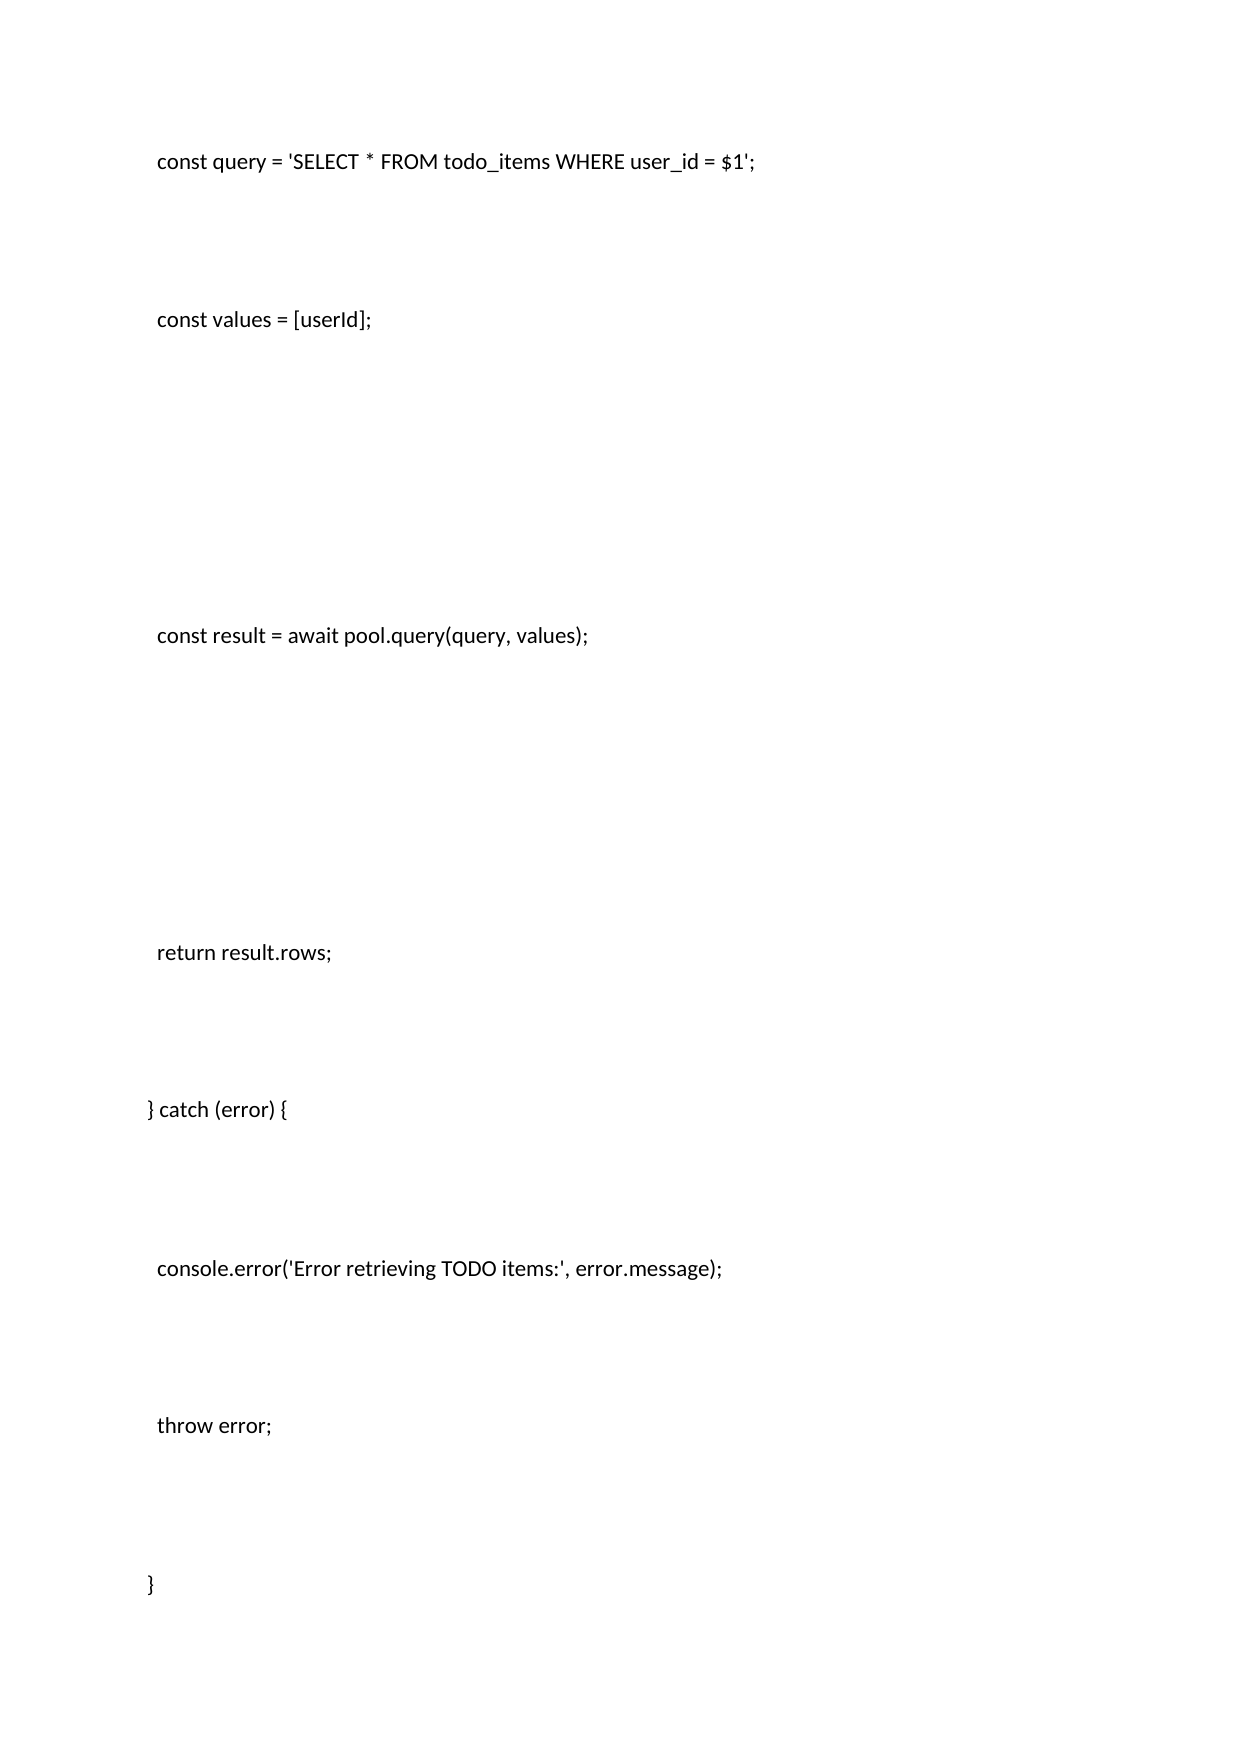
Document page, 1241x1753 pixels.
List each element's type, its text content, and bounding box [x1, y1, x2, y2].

text const values = [userId]; [136, 306, 1172, 333]
text } catch (error) { [136, 1096, 1172, 1124]
text } [136, 1570, 1172, 1598]
text throw error; [136, 1412, 1172, 1440]
text console.error('Error retrieving TODO items:', error.message); [136, 1254, 1172, 1282]
text const result = await pool.query(query, values); [136, 622, 1172, 649]
text return result.rows; [136, 938, 1172, 966]
text const query = 'SELECT * FROM todo_items WHERE user_id = $1'; [136, 147, 1172, 176]
